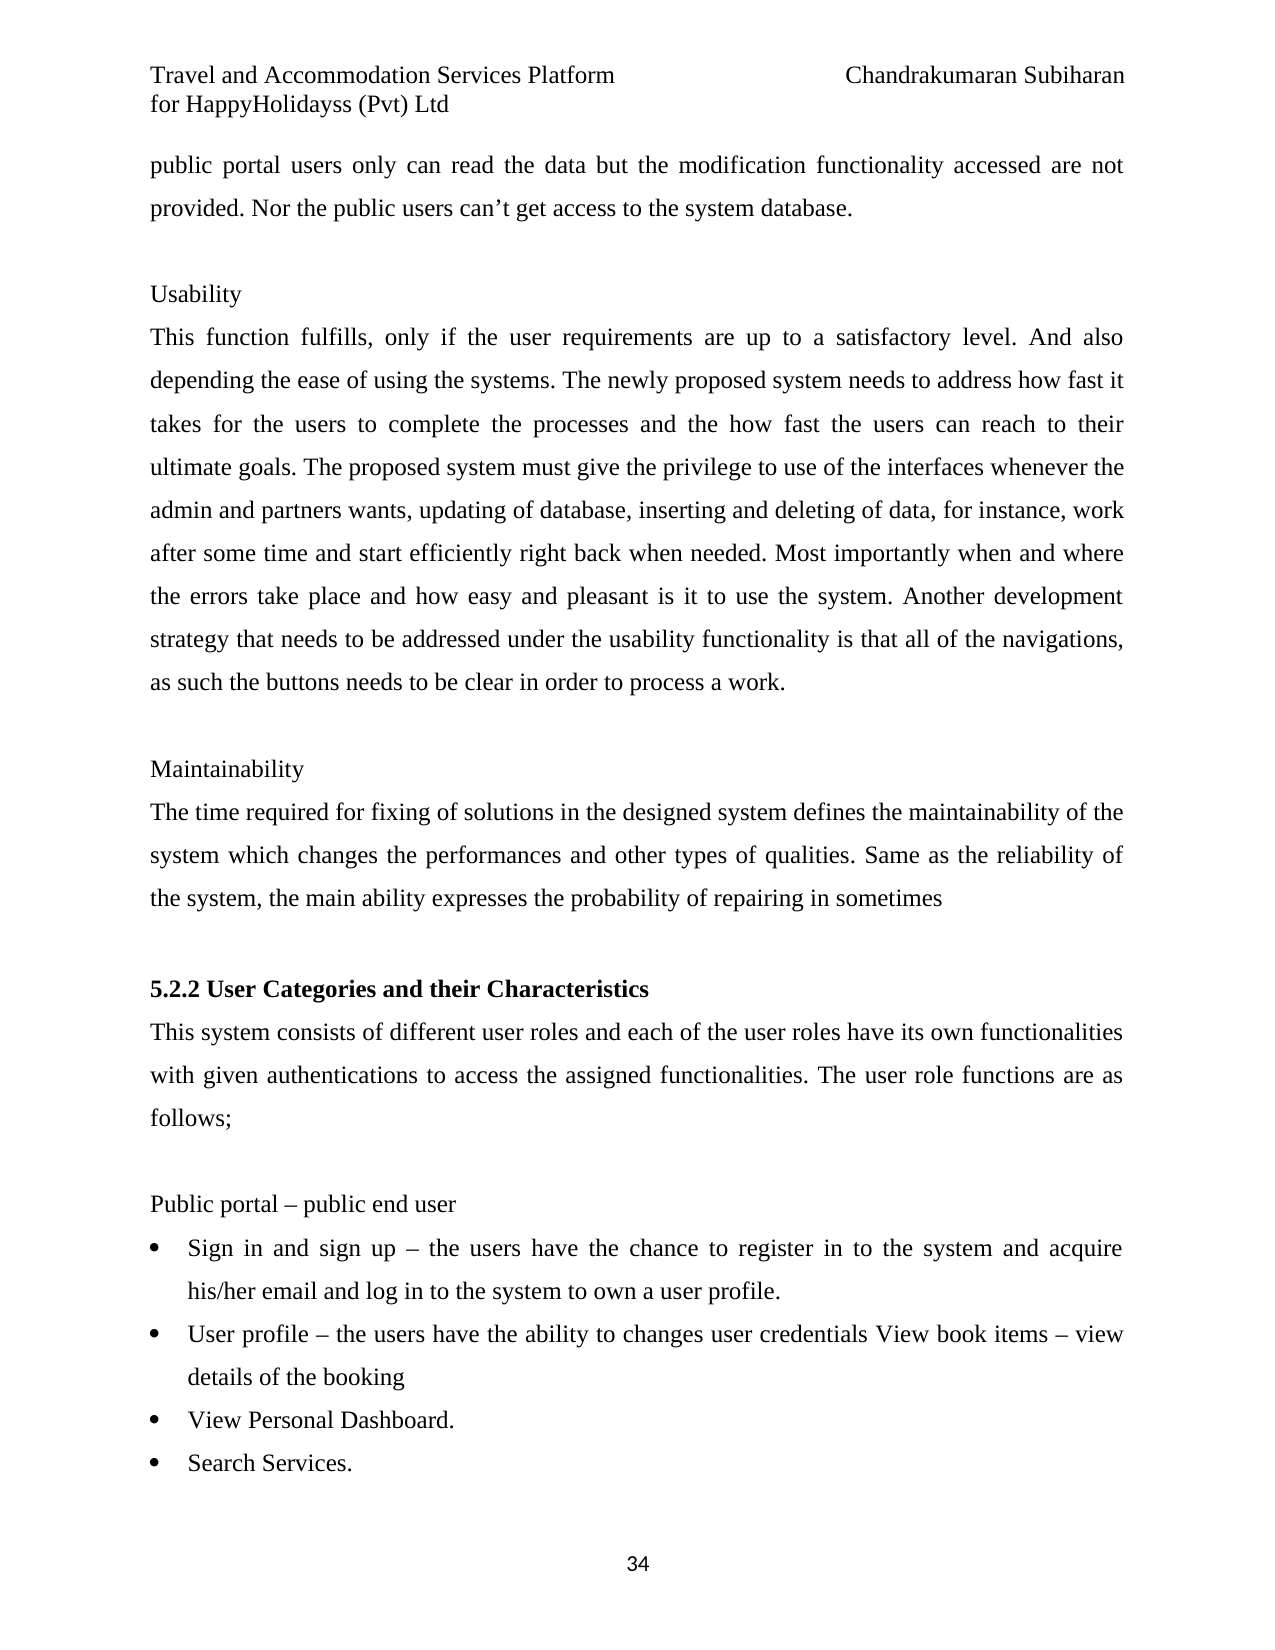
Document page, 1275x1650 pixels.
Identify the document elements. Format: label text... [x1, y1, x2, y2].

text Usability [150, 279, 1125, 308]
text 5.2.2 User Categories and their Characteristics [150, 974, 1125, 1003]
text The time required for fixing of solutions in the designed system defines the maintainability of the system which changes the performances and other types of qualities. Same as the reliability of the system, the main ability expresses the probability of repairing in sometimes [150, 797, 1125, 912]
list View Personal Dashboard. [150, 1405, 1125, 1434]
list Sign in and sign up – the users have the chance to register in to the system and acquire his/her email and log in to the system to own a user profile. [150, 1233, 1125, 1304]
text This system consists of different user roles and each of the user roles have its own functionalities with given authentications to access the assigned functionalities. The user role functions are as follows; [150, 1017, 1125, 1132]
list Search Services. [150, 1448, 1125, 1477]
list User profile – the users have the ability to changes user credentials View book items – view details of the booking [150, 1319, 1125, 1391]
text Public portal – public end user [150, 1189, 1125, 1218]
text This function fulfills, only if the user requirements are up to a satisfactory level. And also depending the ease of using the systems. The newly proposed system needs to address how fast it takes for the users to complete the processes and the how fast the users can reach to their ultimate goals. The proposed system must give the privilege to use of the interfaces whenever the admin and partners wants, updating of database, inserting and deleting of data, for instance, work after some time and start efficiently right back when needed. Most importantly when and where the errors take place and how easy and pleasant is it to use the system. Another development strategy that needs to be addressed under the usability functionality is that all of the navigations, as such the buttons needs to be clear in order to process a work. [150, 322, 1125, 696]
text Maintainability [150, 754, 1125, 782]
